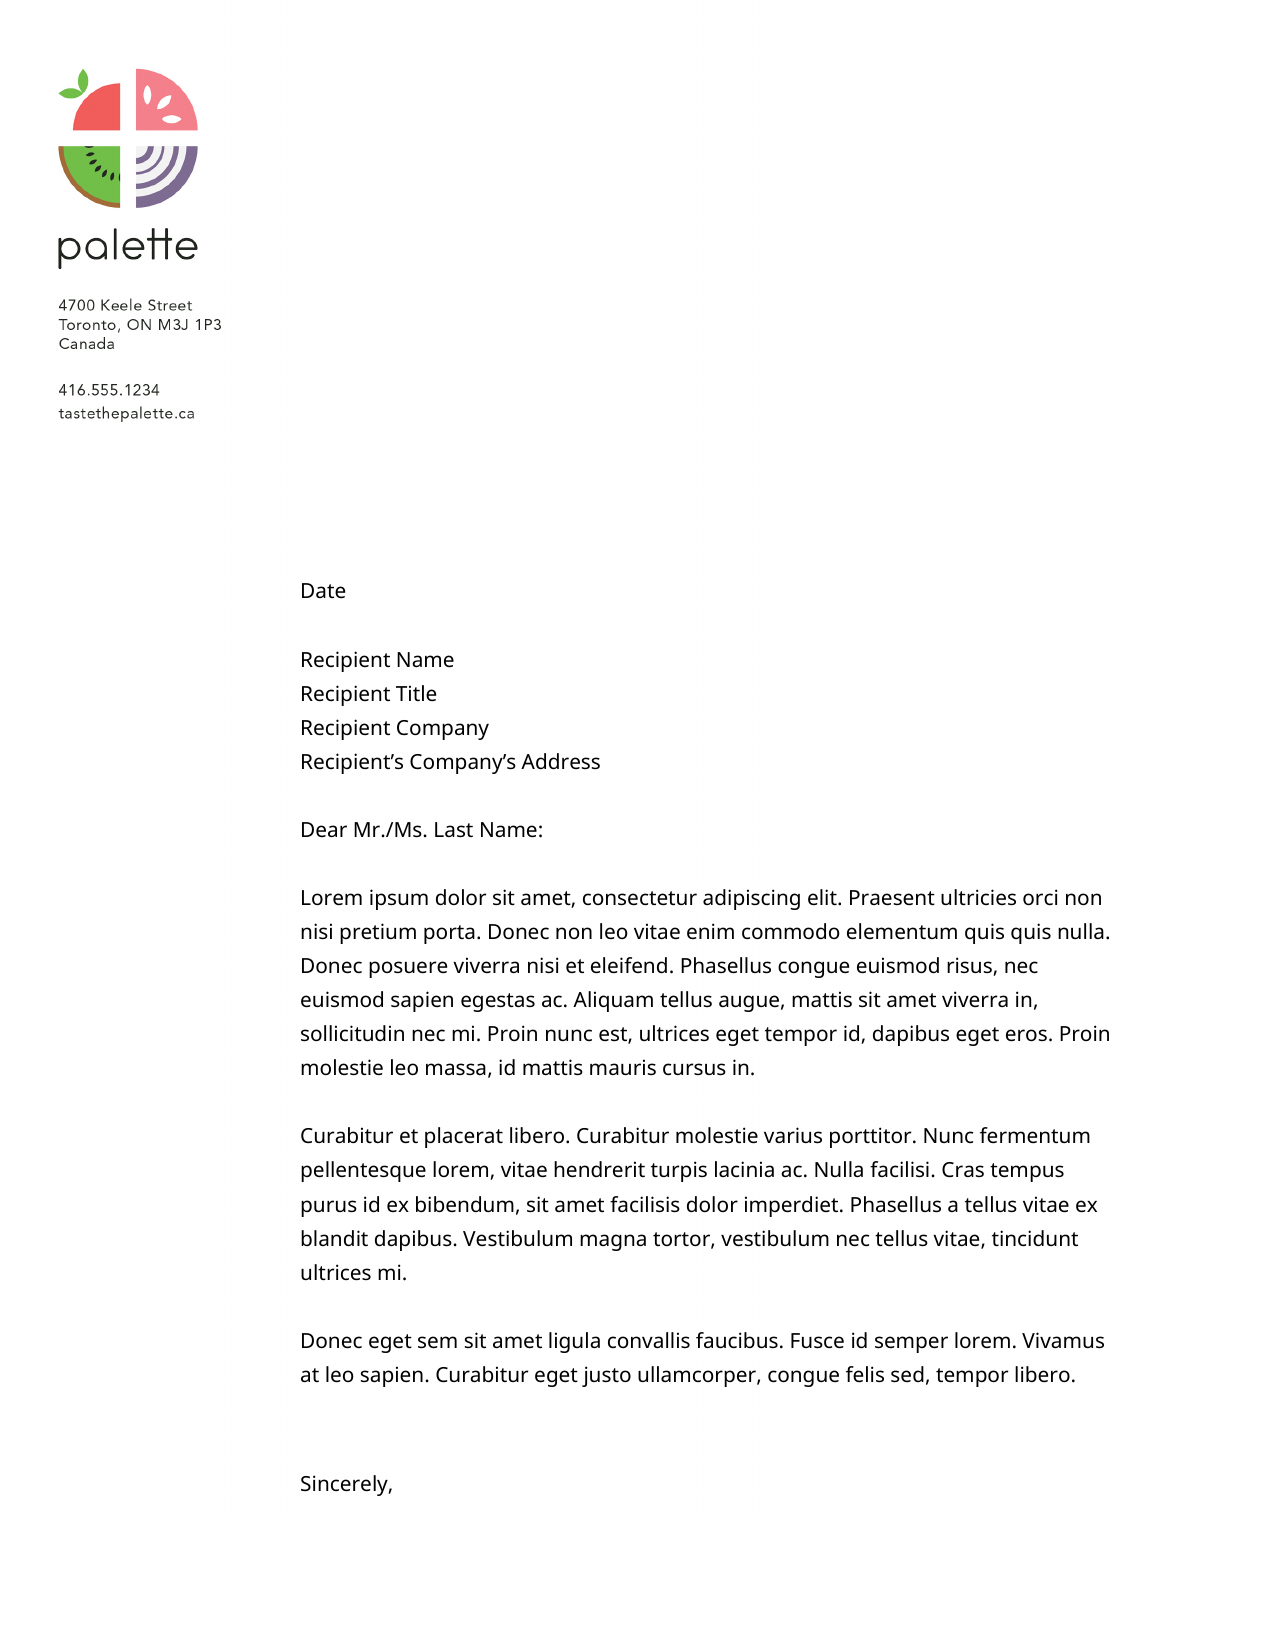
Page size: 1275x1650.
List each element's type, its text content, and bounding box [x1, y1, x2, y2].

text Recipient Title [300, 679, 1125, 707]
text Lorem ipsum dolor sit amet, consectetur adipiscing elit. Praesent ultricies orci non nisi pretium porta. Donec non leo vitae enim commodo elementum quis quis nulla. Donec posuere viverra nisi et eleifend. Phasellus congue euismod risus, nec euismod sapien egestas ac. Aliquam tellus augue, mattis sit amet viverra in, sollicitudin nec mi. Proin nunc est, ultrices eget tempor id, dapibus eget eros. Proin molestie leo massa, id mattis mauris cursus in. [300, 883, 1125, 1082]
text Recipient Name [300, 645, 1125, 673]
text Curabitur et placerat libero. Curabitur molestie varius porttitor. Nunc fermentum pellentesque lorem, vitae hendrerit turpis lacinia ac. Nulla facilisi. Cras tempus purus id ex bibendum, sit amet facilisis dolor imperdiet. Phasellus a tellus vitae ex blandit dapibus. Vestibulum magna tortor, vestibulum nec tellus vitae, tincidunt ultrices mi. [300, 1122, 1125, 1286]
picture [0, 0, 1169, 1526]
text Recipient’s Company’s Address [300, 747, 1125, 775]
text Sincerely, [300, 1469, 1125, 1497]
text Recipient Company [300, 713, 1125, 741]
text Dear Mr./Ms. Last Name: [300, 815, 1125, 843]
text Donec eget sem sit amet ligula convallis faucibus. Fusce id semper lorem. Vivamus at leo sapien. Curabitur eget justo ullamcorper, congue felis sed, tempor libero. [300, 1326, 1125, 1388]
text Date [300, 577, 1125, 605]
